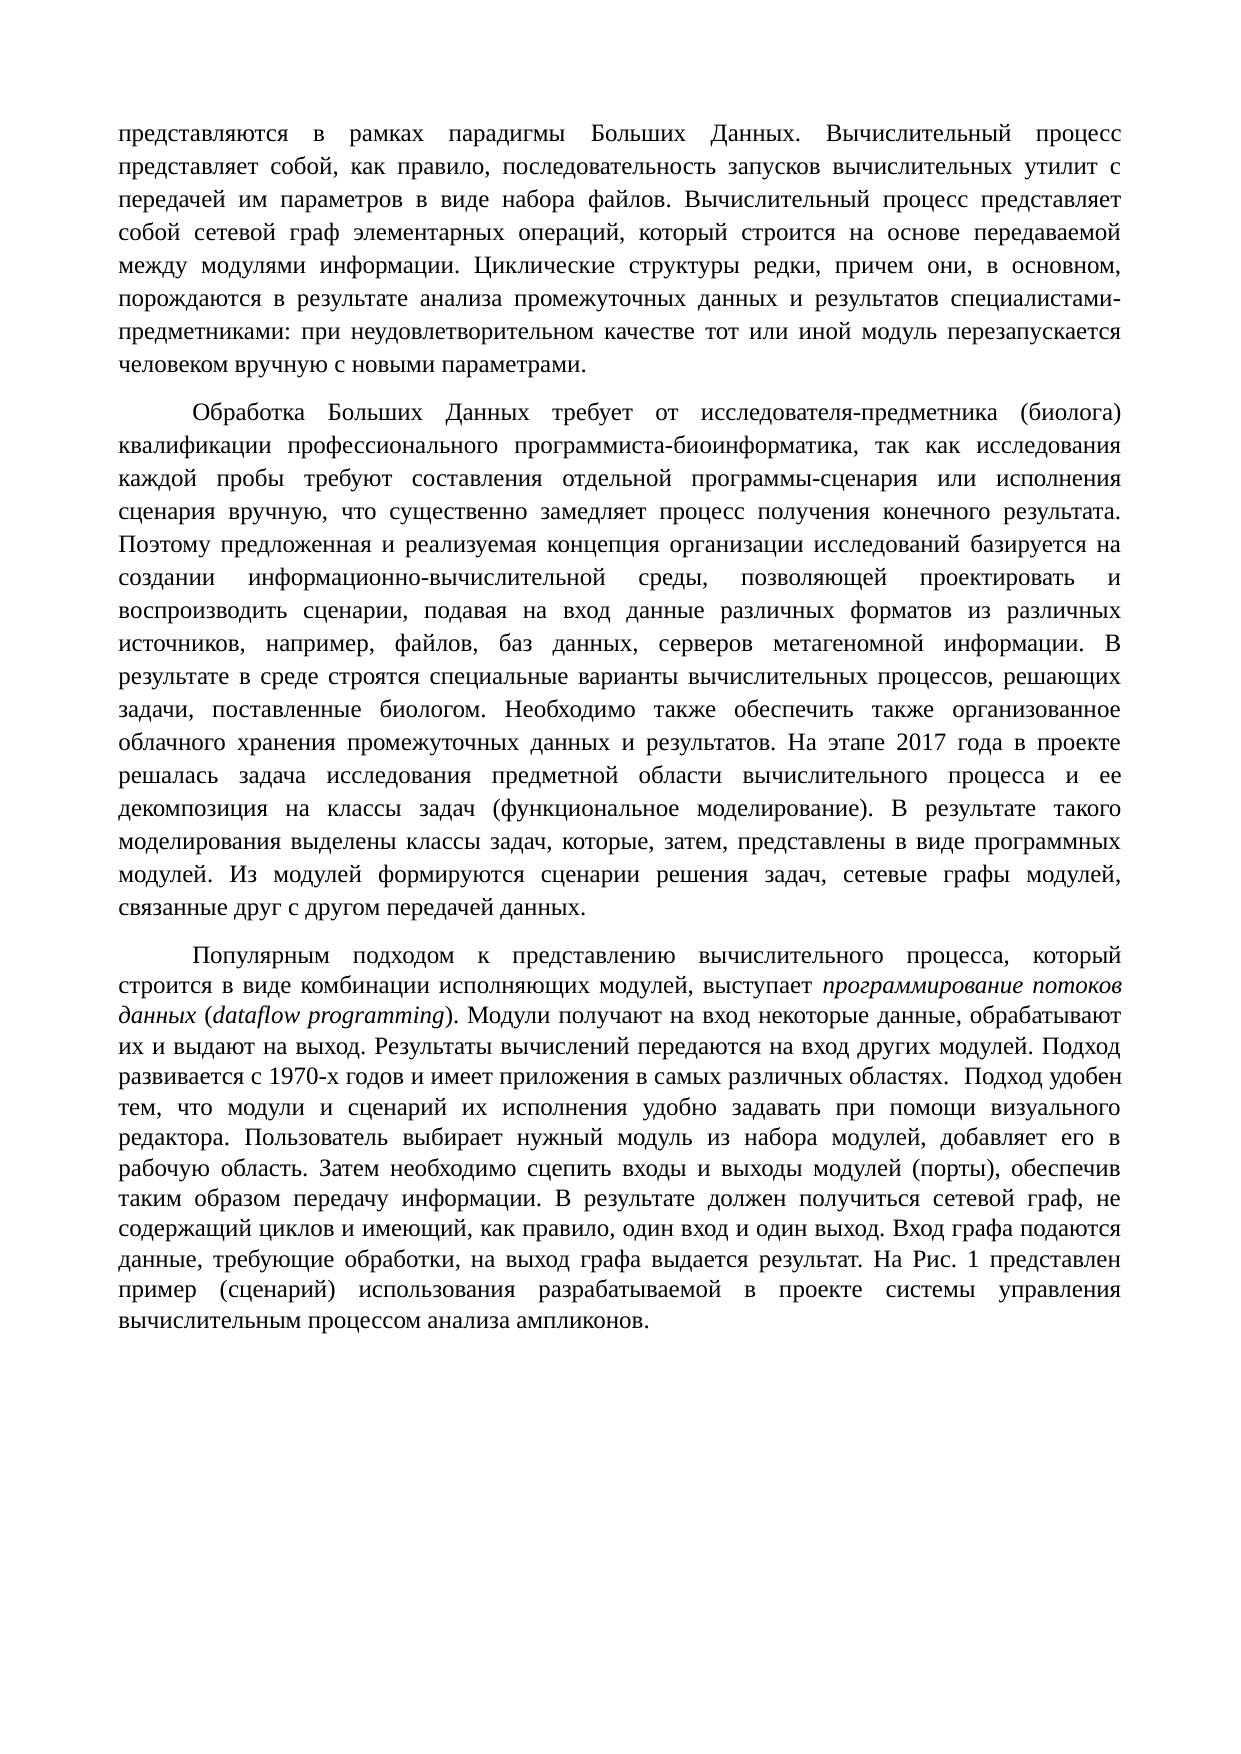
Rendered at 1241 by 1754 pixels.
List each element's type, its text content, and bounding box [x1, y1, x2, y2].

text Обработка Больших Данных требует от исследователя-предметника (биолога) квалификации профессионального программиста-биоинформатика, так как исследования каждой пробы требуют составления отдельной программы-сценария или исполнения сценария вручную, что существенно замедляет процесс получения конечного результата. Поэтому предложенная и реализуемая концепция организации исследований базируется на создании информационно-вычислительной среды, позволяющей проектировать и воспроизводить сценарии, подавая на вход данные различных форматов из различных источников, например, файлов, баз данных, серверов метагеномной информации. В результате в среде строятся специальные варианты вычислительных процессов, решающих задачи, поставленные биологом. Необходимо также обеспечить также организованное облачного хранения промежуточных данных и результатов. На этапе 2017 года в проекте решалась задача исследования предметной области вычислительного процесса и ее декомпозиция на классы задач (функциональное моделирование). В результате такого моделирования выделены классы задач, которые, затем, представлены в виде программных модулей. Из модулей формируются сценарии решения задач, сетевые графы модулей, связанные друг с другом передачей данных. [118, 397, 1122, 921]
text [118, 118, 1122, 378]
text Популярным подходом к представлению вычислительного процесса, который строится в виде комбинации исполняющих модулей, выступает программирование потоков данных (dataflow programming). Модули получают на вход некоторые данные, обрабатывают их и выдают на выход. Результаты вычислений передаются на вход других модулей. Подход развивается с 1970-х годов и имеет приложения в самых различных областях. Подход удобен тем, что модули и сценарий их исполнения удобно задавать при помощи визуального редактора. Пользователь выбирает нужный модуль из набора модулей, добавляет его в рабочую область. Затем необходимо сцепить входы и выходы модулей (порты), обеспечив таким образом передачу информации. В результате должен получиться сетевой граф, не содержащий циклов и имеющий, как правило, один вход и один выход. Вход графа подаются данные, требующие обработки, на выход графа выдается результат. На Рис. 1 представлен пример (сценарий) использования разрабатываемой в проекте системы управления вычислительным процессом анализа ампликонов. [118, 940, 1122, 1031]
